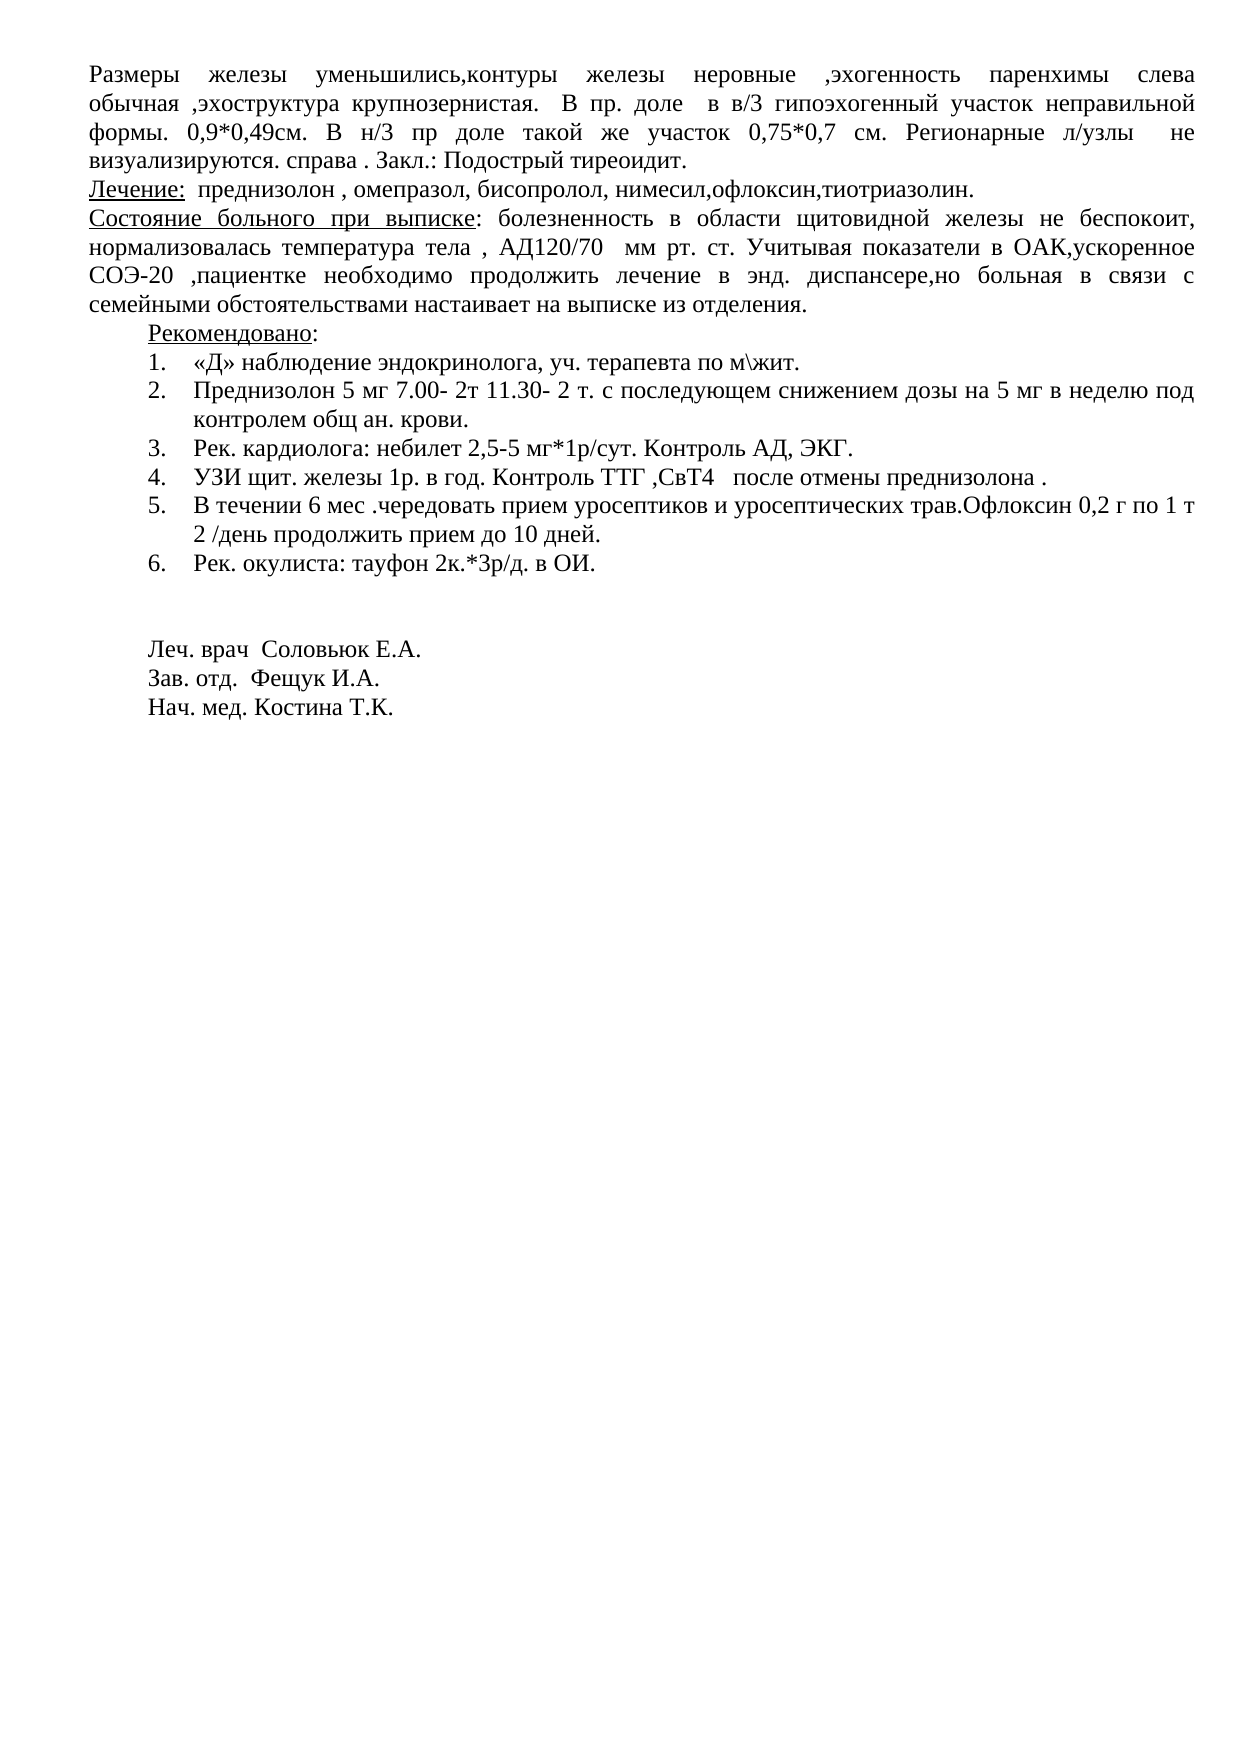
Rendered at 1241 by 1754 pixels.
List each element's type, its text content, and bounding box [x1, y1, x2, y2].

list В течении 6 мес .чередовать прием уросептиков и уросептических трав.Офлоксин 0,2 г по 1 т 2 /день продолжить прием до 10 дней. [148, 490, 1196, 548]
text Зав. отд. Фещук И.А. [148, 663, 1196, 692]
text Лечение: преднизолон , омепразол, бисопролол, нимесил,офлоксин,тиотриазолин. [89, 174, 1196, 203]
list Рек. окулиста: тауфон 2к.*3р/д. в ОИ. [148, 548, 1196, 577]
text Рекомендовано: [148, 318, 1196, 347]
list Преднизолон 5 мг 7.00- 2т 11.30- 2 т. с последующем снижением дозы на 5 мг в неделю под контролем общ ан. крови. [148, 375, 1196, 433]
subtitle Леч. врач Соловьюк Е.А. [148, 634, 1196, 663]
text Состояние больного при выписке: болезненность в области щитовидной железы не беспокоит, нормализовалась температура тела , АД120/70 мм рт. ст. Учитывая показатели в ОАК,ускоренное СОЭ-20 ,пациентке необходимо продолжить лечение в энд. диспансере,но больная в связи с семейными обстоятельствами настаивает на выписке из отделения. [89, 203, 1196, 318]
list Рек. кардиолога: небилет 2,5-5 мг*1р/сут. Контроль АД, ЭКГ. [148, 433, 1196, 462]
list УЗИ щит. железы 1р. в год. Контроль ТТГ ,СвТ4 после отмены преднизолона . [148, 462, 1196, 490]
text Нач. мед. Костина Т.К. [148, 692, 1196, 720]
list «Д» наблюдение эндокринолога, уч. терапевта по м\жит. [148, 347, 1196, 375]
text Размеры железы уменьшились,контуры железы неровные ,эхогенность паренхимы слева обычная ,эхоструктура крупнозернистая. В пр. доле в в/3 гипоэхогенный участок неправильной формы. 0,9*0,49см. В н/3 пр доле такой же участок 0,75*0,7 см. Регионарные л/узлы не визуализируются. справа . Закл.: Подострый тиреоидит. [89, 59, 1196, 174]
